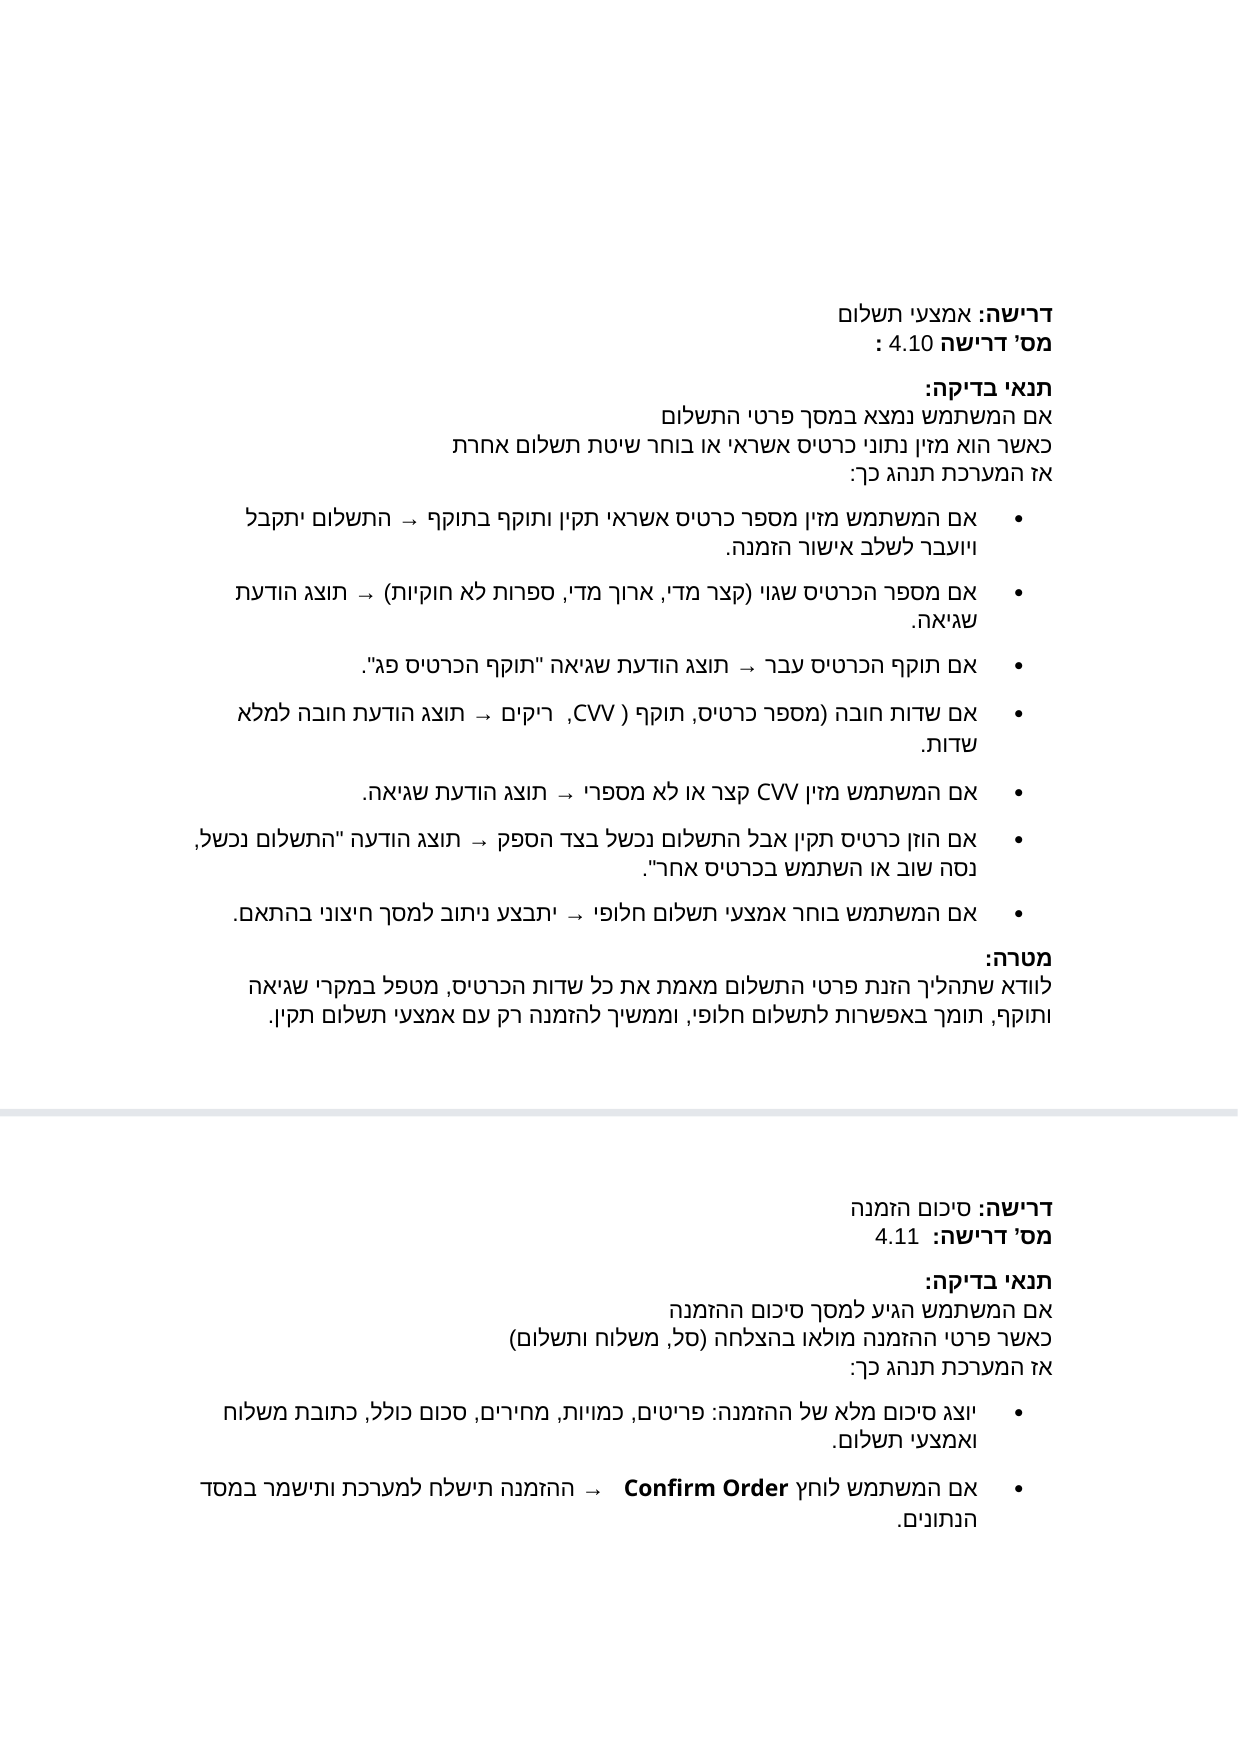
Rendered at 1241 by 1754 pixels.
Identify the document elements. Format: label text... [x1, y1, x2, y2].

list אם המשתמש מזין מספר כרטיס אשראי תקין ותוקף בתוקף → התשלום יתקבל ויועבר לשלב אישור הזמנה. [187, 505, 1015, 560]
text תנאי בדיקה: אם המשתמש נמצא במסך פרטי התשלום כאשר הוא מזין נתוני כרטיס אשראי או בוחר שיטת תשלום אחרת אז המערכת תנהג כך: [187, 375, 1053, 486]
list אם שדות חובה (מספר כרטיס, תוקף ( CVV, ריקים → תוצג הודעת חובה למלא שדות. [187, 697, 1015, 757]
list אם מספר הכרטיס שגוי (קצר מדי, ארוך מדי, ספרות לא חוקיות) → תוצג הודעת שגיאה. [187, 579, 1015, 633]
text מטרה: לוודא שתהליך הזנת פרטי התשלום מאמת את כל שדות הכרטיס, מטפל במקרי שגיאה ותוקף, תומך באפשרות לתשלום חלופי, וממשיך להזמנה רק עם אמצעי תשלום תקין. [187, 945, 1053, 1090]
text דרישה: אמצעי תשלום מס’ דרישה 4.10 : [187, 301, 1053, 356]
text דרישה: סיכום הזמנה מס’ דרישה: 4.11 [187, 1117, 1053, 1249]
list אם המשתמש בוחר אמצעי תשלום חלופי → יתבצע ניתוב למסך חיצוני בהתאם. [187, 900, 1015, 926]
list אם תוקף הכרטיס עבר → תוצג הודעת שגיאה "תוקף הכרטיס פג". [187, 652, 1015, 679]
list יוצג סיכום מלא של ההזמנה: פריטים, כמויות, מחירים, סכום כולל, כתובת משלוח ואמצעי תשלום. [187, 1399, 1015, 1453]
list אם הוזן כרטיס תקין אבל התשלום נכשל בצד הספק → תוצג הודעה "התשלום נכשל, נסה שוב או השתמש בכרטיס אחר". [187, 826, 1015, 881]
list אם המשתמש לוחץ Confirm Order → ההזמנה תישלח למערכת ותישמר במסד הנתונים. [187, 1472, 1015, 1532]
text תנאי בדיקה: אם המשתמש הגיע למסך סיכום ההזמנה כאשר פרטי ההזמנה מולאו בהצלחה (סל, משלוח ותשלום) אז המערכת תנהג כך: [187, 1268, 1053, 1380]
list אם המשתמש מזין CVV קצר או לא מספרי → תוצג הודעת שגיאה. [187, 776, 1015, 807]
